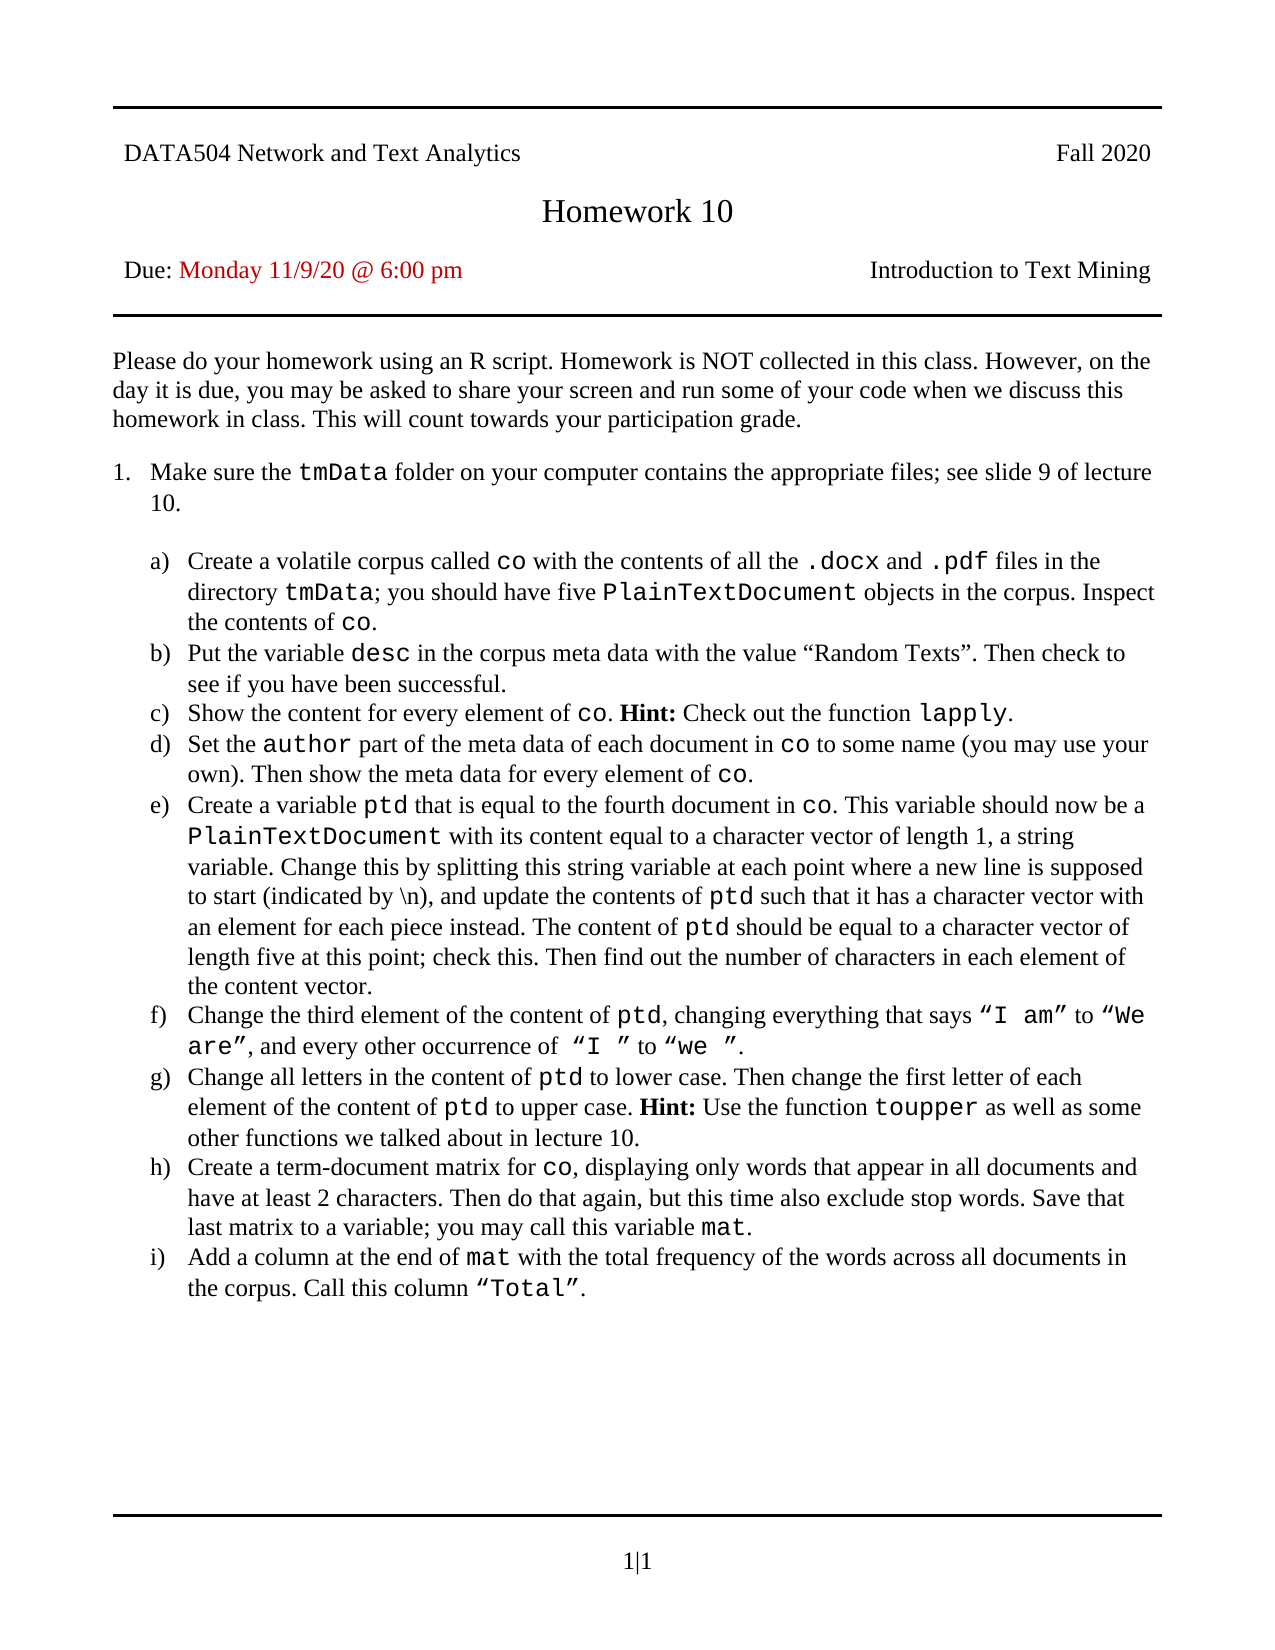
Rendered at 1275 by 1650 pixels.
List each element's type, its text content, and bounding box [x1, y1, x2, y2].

list Create a volatile corpus called co with the contents of all the .docx and .pdf files in the directory tmData; you should have five PlainTextDocument objects in the corpus. Inspect the contents of co. [150, 546, 1162, 638]
list Change all letters in the content of ptd to lower case. Then change the first letter of each element of the content of ptd to upper case. Hint: Use the function toupper as well as some other functions we talked about in lecture 10. [150, 1062, 1162, 1152]
text Please do your homework using an R script. Homework is NOT collected in this class. However, on the day it is due, you may be asked to share your screen and run some of your code when we discuss this homework in class. This will count towards your participation grade. [112, 346, 1162, 432]
list Make sure the tmData folder on your computer contains the appropriate files; see slide 9 of lecture 10. [112, 457, 1162, 546]
list Change the third element of the content of ptd, changing everything that says “I am” to “We are”, and every other occurrence of “I ” to “we ”. [150, 1000, 1162, 1062]
list Put the variable desc in the corpus meta data with the value “Random Texts”. Then check to see if you have been successful. [150, 638, 1162, 698]
list Create a variable ptd that is equal to the fourth document in co. This variable should now be a PlainTextDocument with its content equal to a character vector of length 1, a string variable. Change this by splitting this string variable at each point where a new line is supposed to start (indicated by \n), and update the contents of ptd such that it has a character vector with an element for each piece instead. The content of ptd should be equal to a character vector of length five at this point; check this. Then find out the number of characters in each element of the content vector. [150, 790, 1162, 1000]
list Show the content for every element of co. Hint: Check out the function lapply. [150, 698, 1162, 729]
list Set the author part of the meta data of each document in co to some name (you may use your own). Then show the meta data for every element of co. [150, 729, 1162, 790]
list Create a term-document matrix for co, displaying only words that appear in all documents and have at least 2 characters. Then do that again, but this time also exclude stop words. Save that last matrix to a variable; you may call this variable mat. [150, 1152, 1162, 1242]
list Add a column at the end of mat with the total frequency of the words across all documents in the corpus. Call this column “Total”. [150, 1242, 1162, 1304]
